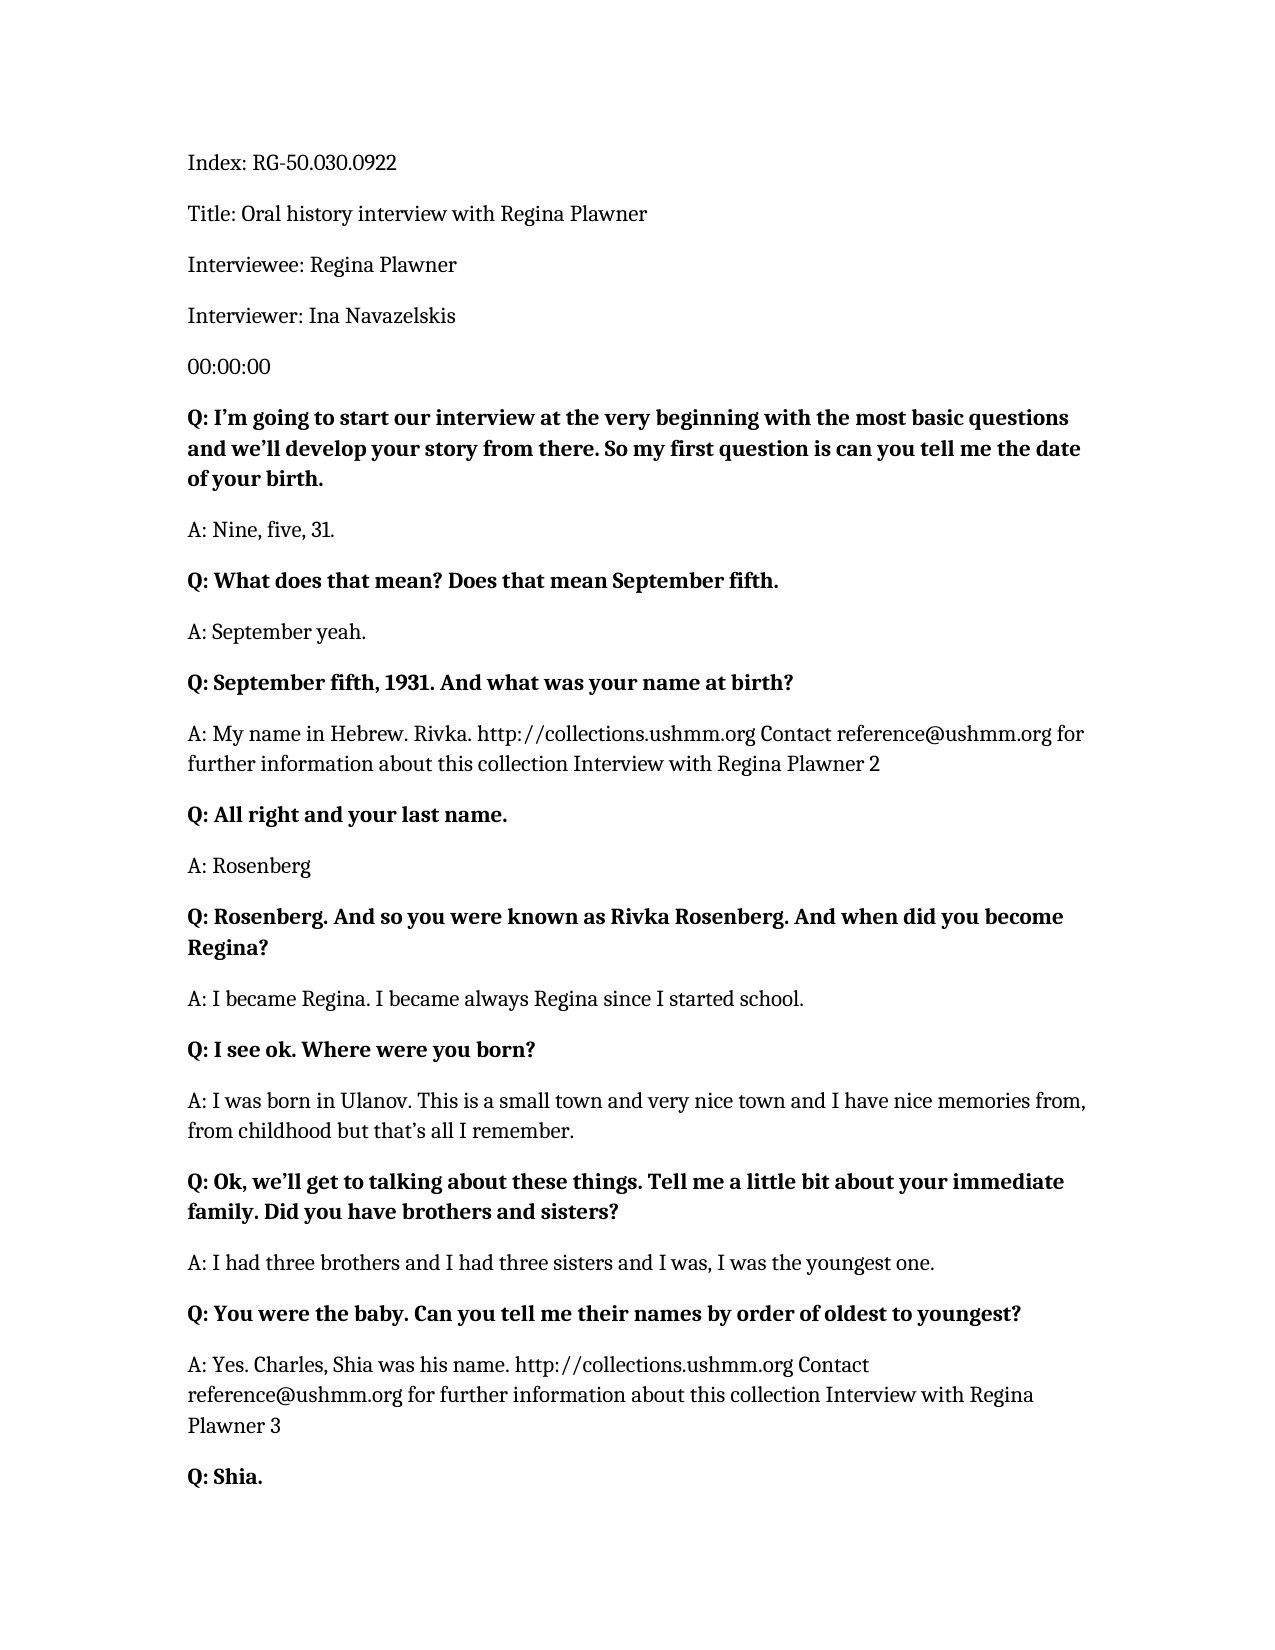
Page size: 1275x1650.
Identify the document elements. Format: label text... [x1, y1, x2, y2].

text Q: What does that mean? Does that mean September fifth. [187, 568, 1087, 594]
text Q: Ok, we’ll get to talking about these things. Tell me a little bit about your immediate family. Did you have brothers and sisters? [187, 1169, 1087, 1225]
text Index: RG-50.030.0922 [187, 150, 1087, 176]
text Q: All right and your last name. [187, 802, 1087, 828]
text Interviewee: Regina Plawner [187, 252, 1087, 278]
text Q: I see ok. Where were you born? [187, 1036, 1087, 1063]
text A: I had three brothers and I had three sisters and I was, I was the youngest one. [187, 1250, 1087, 1276]
text A: September yeah. [187, 619, 1087, 645]
text Q: You were the baby. Can you tell me their names by order of oldest to youngest? [187, 1301, 1087, 1327]
text Q: September fifth, 1931. And what was your name at birth? [187, 670, 1087, 696]
text A: I was born in Ulanov. This is a small town and very nice town and I have nice memories from, from childhood but that’s all I remember. [187, 1087, 1087, 1144]
text A: Nine, five, 31. [187, 517, 1087, 543]
text Q: Rosenberg. And so you were known as Rivka Rosenberg. And when did you become Regina? [187, 904, 1087, 961]
text Interviewer: Ina Navazelskis [187, 303, 1087, 329]
text Q: I’m going to start our interview at the very beginning with the most basic questions and we’ll develop your story from there. So my first question is can you tell me the date of your birth. [187, 405, 1087, 492]
text Title: Oral history interview with Regina Plawner [187, 201, 1087, 227]
text 00:00:00 [187, 354, 1087, 381]
text A: Rosenberg [187, 853, 1087, 879]
text Q: Shia. [187, 1463, 1087, 1490]
text A: I became Regina. I became always Regina since I started school. [187, 985, 1087, 1012]
text A: Yes. Charles, Shia was his name. http://collections.ushmm.org Contact reference@ushmm.org for further information about this collection Interview with Regina Plawner 3 [187, 1352, 1087, 1439]
text A: My name in Hebrew. Rivka. http://collections.ushmm.org Contact reference@ushmm.org for further information about this collection Interview with Regina Plawner 2 [187, 721, 1087, 777]
